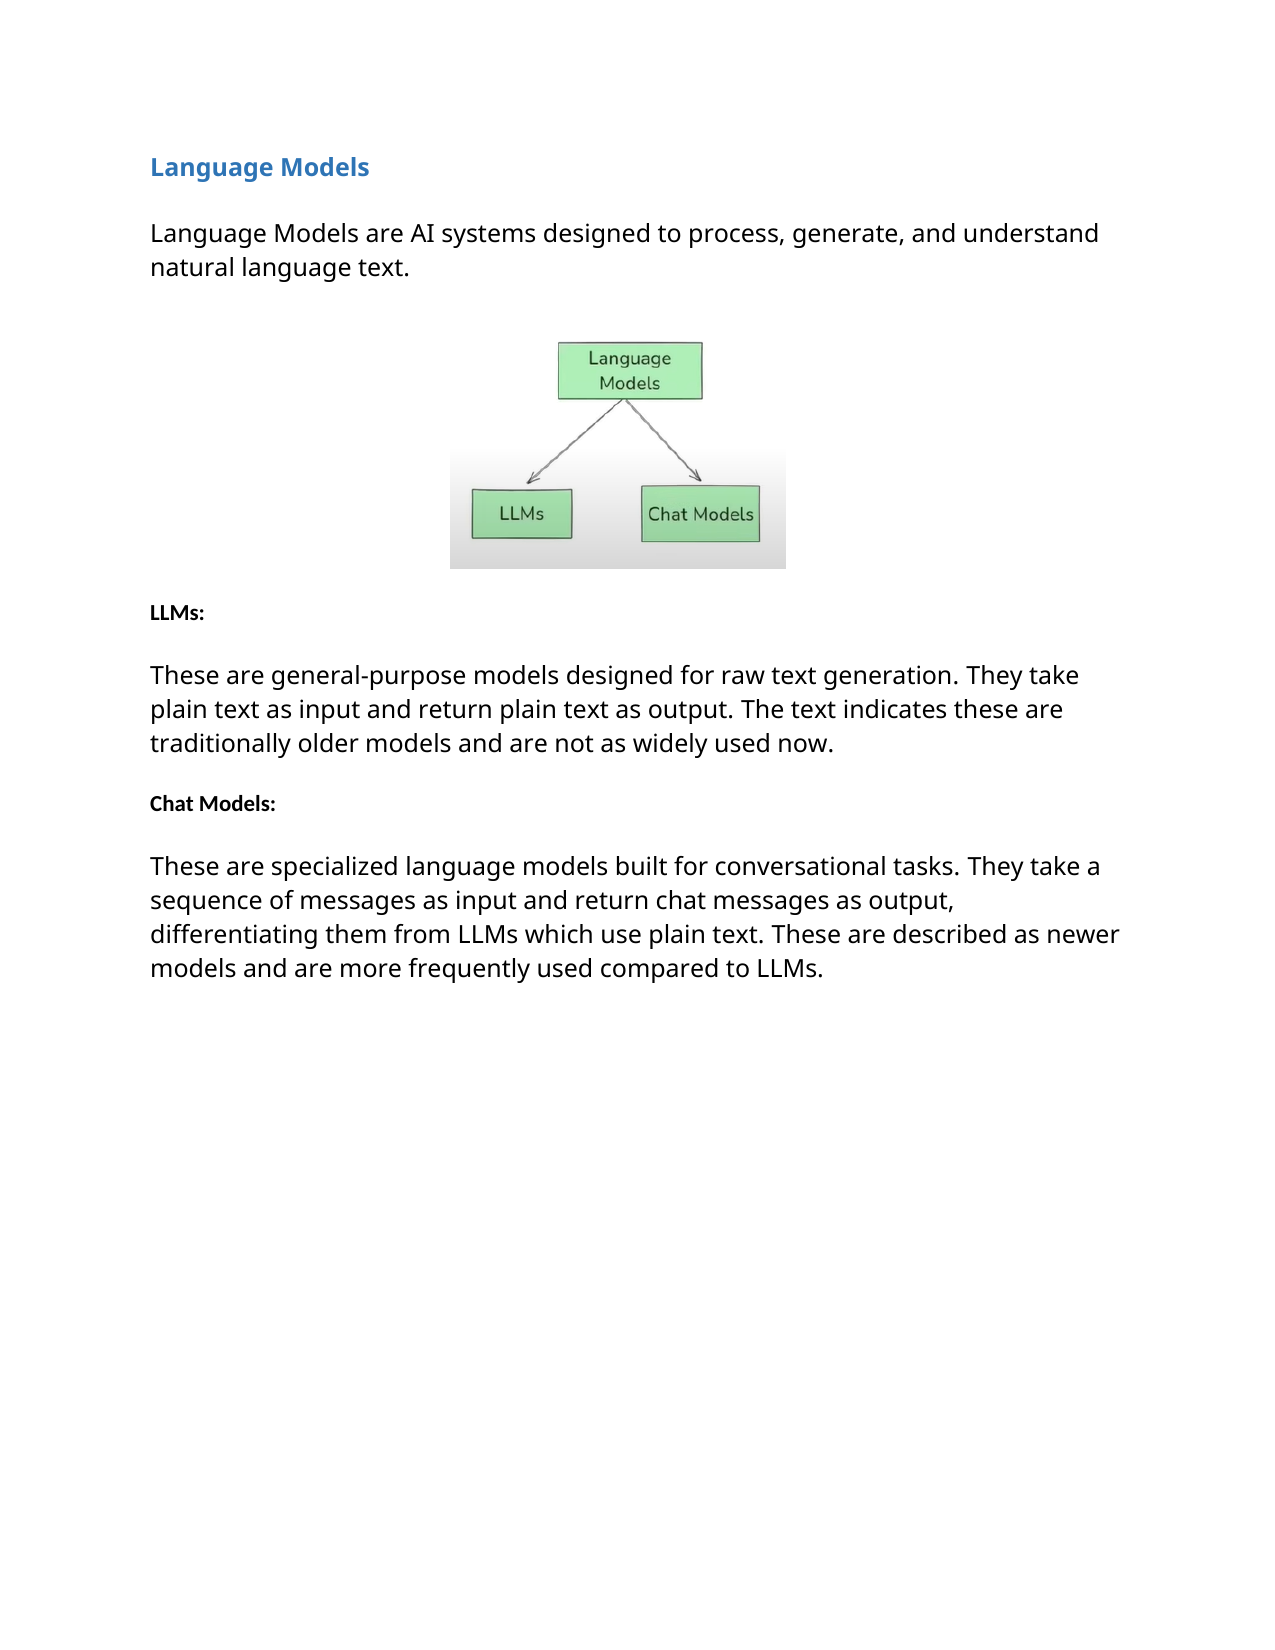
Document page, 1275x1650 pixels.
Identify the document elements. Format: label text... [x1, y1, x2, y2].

text LLMs: [150, 598, 1125, 626]
subtitle Language Models [150, 150, 1125, 184]
text Chat Models: [150, 789, 1125, 817]
picture [450, 313, 786, 569]
text These are general-purpose models designed for raw text generation. They take plain text as input and return plain text as output. The text indicates these are traditionally older models and are not as widely used now. [150, 657, 1125, 760]
text Language Models are AI systems designed to process, generate, and understand natural language text. [150, 216, 1125, 284]
text These are specialized language models built for conversational tasks. They take a sequence of messages as input and return chat messages as output, differentiating them from LLMs which use plain text. These are described as newer models and are more frequently used compared to LLMs. [150, 848, 1125, 984]
